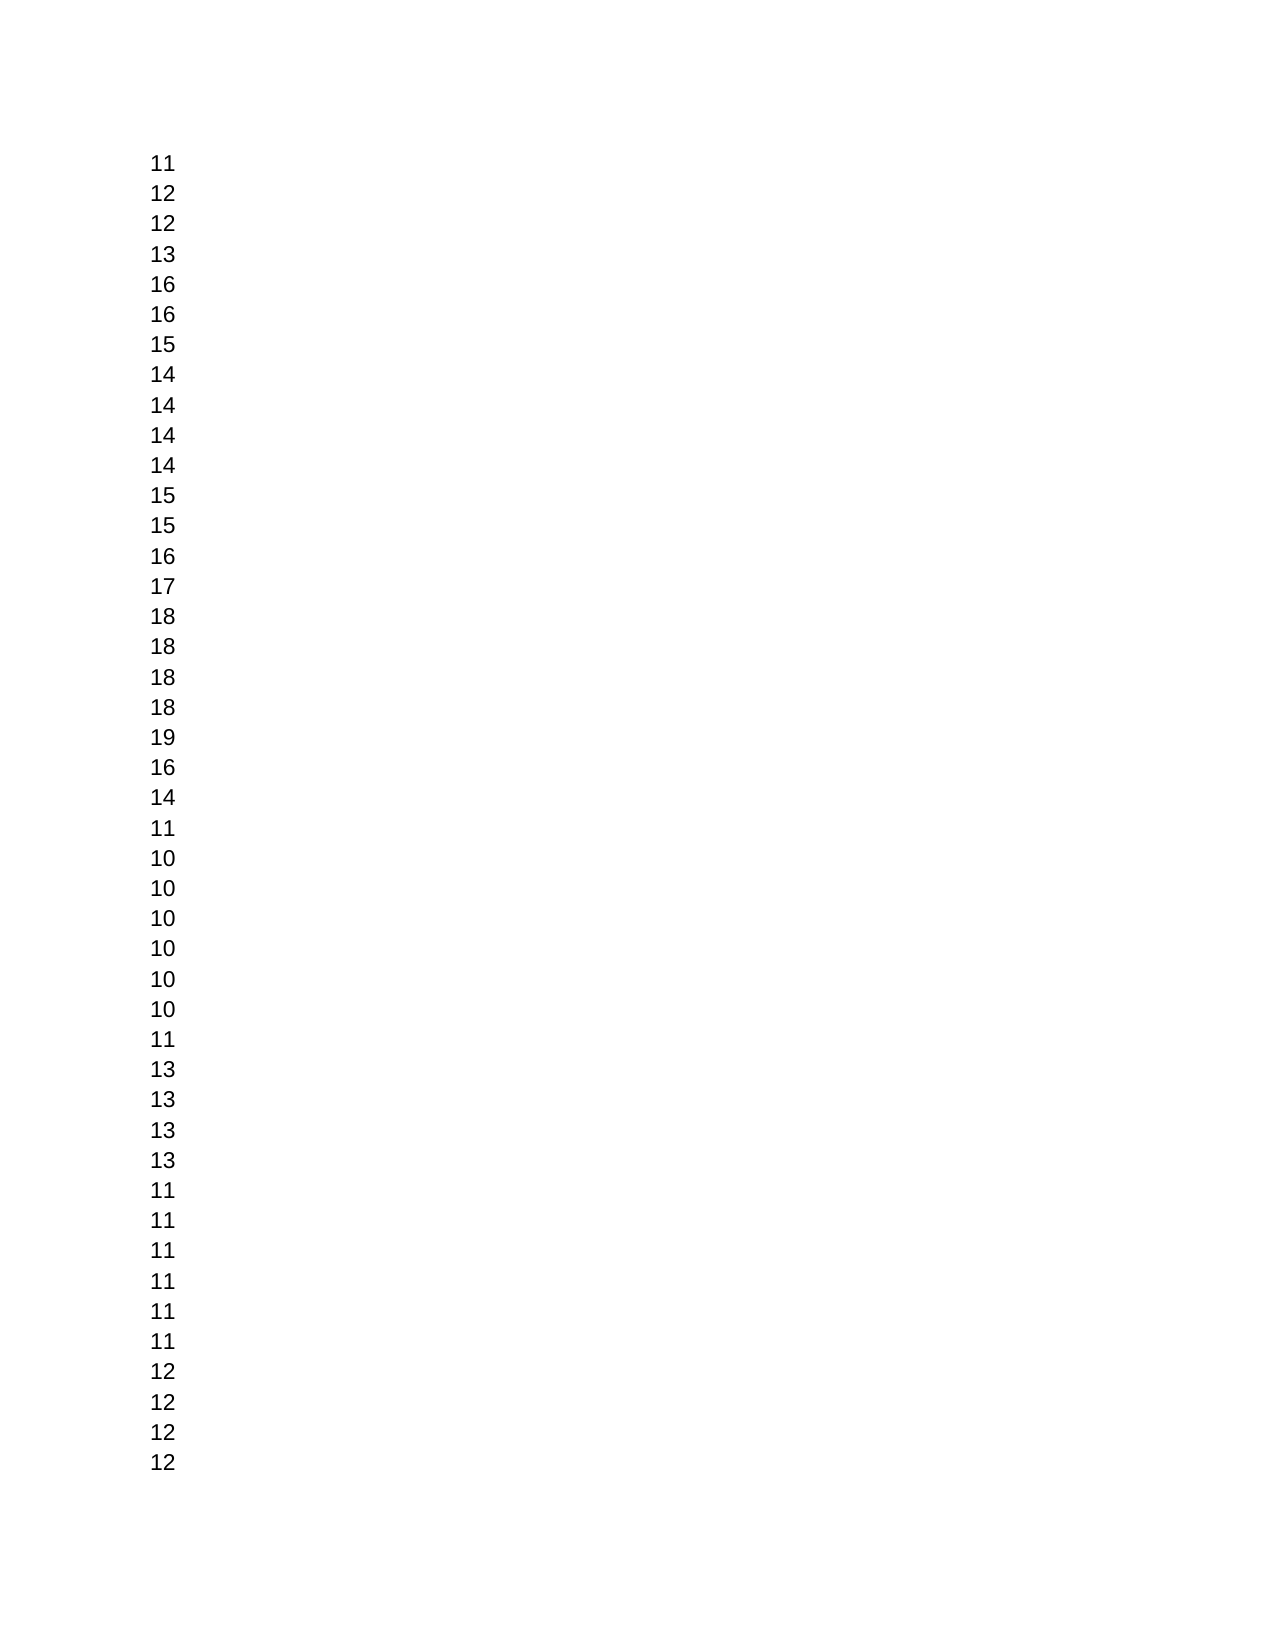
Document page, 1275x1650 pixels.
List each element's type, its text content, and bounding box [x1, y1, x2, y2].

text 11 [150, 1207, 1125, 1234]
text 13 [150, 1086, 1125, 1113]
text 16 [150, 301, 1125, 327]
text 10 [150, 996, 1125, 1022]
text 18 [150, 633, 1125, 660]
text 11 [150, 1237, 1125, 1264]
text 10 [150, 875, 1125, 901]
text 10 [150, 905, 1125, 932]
text 13 [150, 1147, 1125, 1173]
text 13 [150, 1117, 1125, 1143]
text 10 [150, 966, 1125, 992]
text 12 [150, 1419, 1125, 1445]
text 11 [150, 150, 1125, 176]
text 18 [150, 603, 1125, 629]
text 15 [150, 482, 1125, 509]
text 12 [150, 210, 1125, 237]
text 14 [150, 392, 1125, 418]
text 17 [150, 573, 1125, 599]
text 18 [150, 694, 1125, 720]
text 15 [150, 512, 1125, 539]
text 19 [150, 724, 1125, 750]
text 14 [150, 361, 1125, 388]
text 10 [150, 935, 1125, 962]
text 16 [150, 543, 1125, 569]
text 11 [150, 1268, 1125, 1294]
text 16 [150, 754, 1125, 781]
text 14 [150, 422, 1125, 448]
text 13 [150, 1056, 1125, 1083]
text 14 [150, 784, 1125, 811]
text 11 [150, 1328, 1125, 1354]
text 18 [150, 663, 1125, 690]
text 12 [150, 1449, 1125, 1475]
text 11 [150, 814, 1125, 841]
text 10 [150, 845, 1125, 871]
text 11 [150, 1177, 1125, 1203]
text 15 [150, 331, 1125, 358]
text 12 [150, 180, 1125, 207]
text 13 [150, 241, 1125, 267]
text 12 [150, 1358, 1125, 1385]
text 12 [150, 1388, 1125, 1415]
text 11 [150, 1298, 1125, 1324]
text 11 [150, 1026, 1125, 1052]
text 14 [150, 452, 1125, 478]
text 16 [150, 271, 1125, 297]
